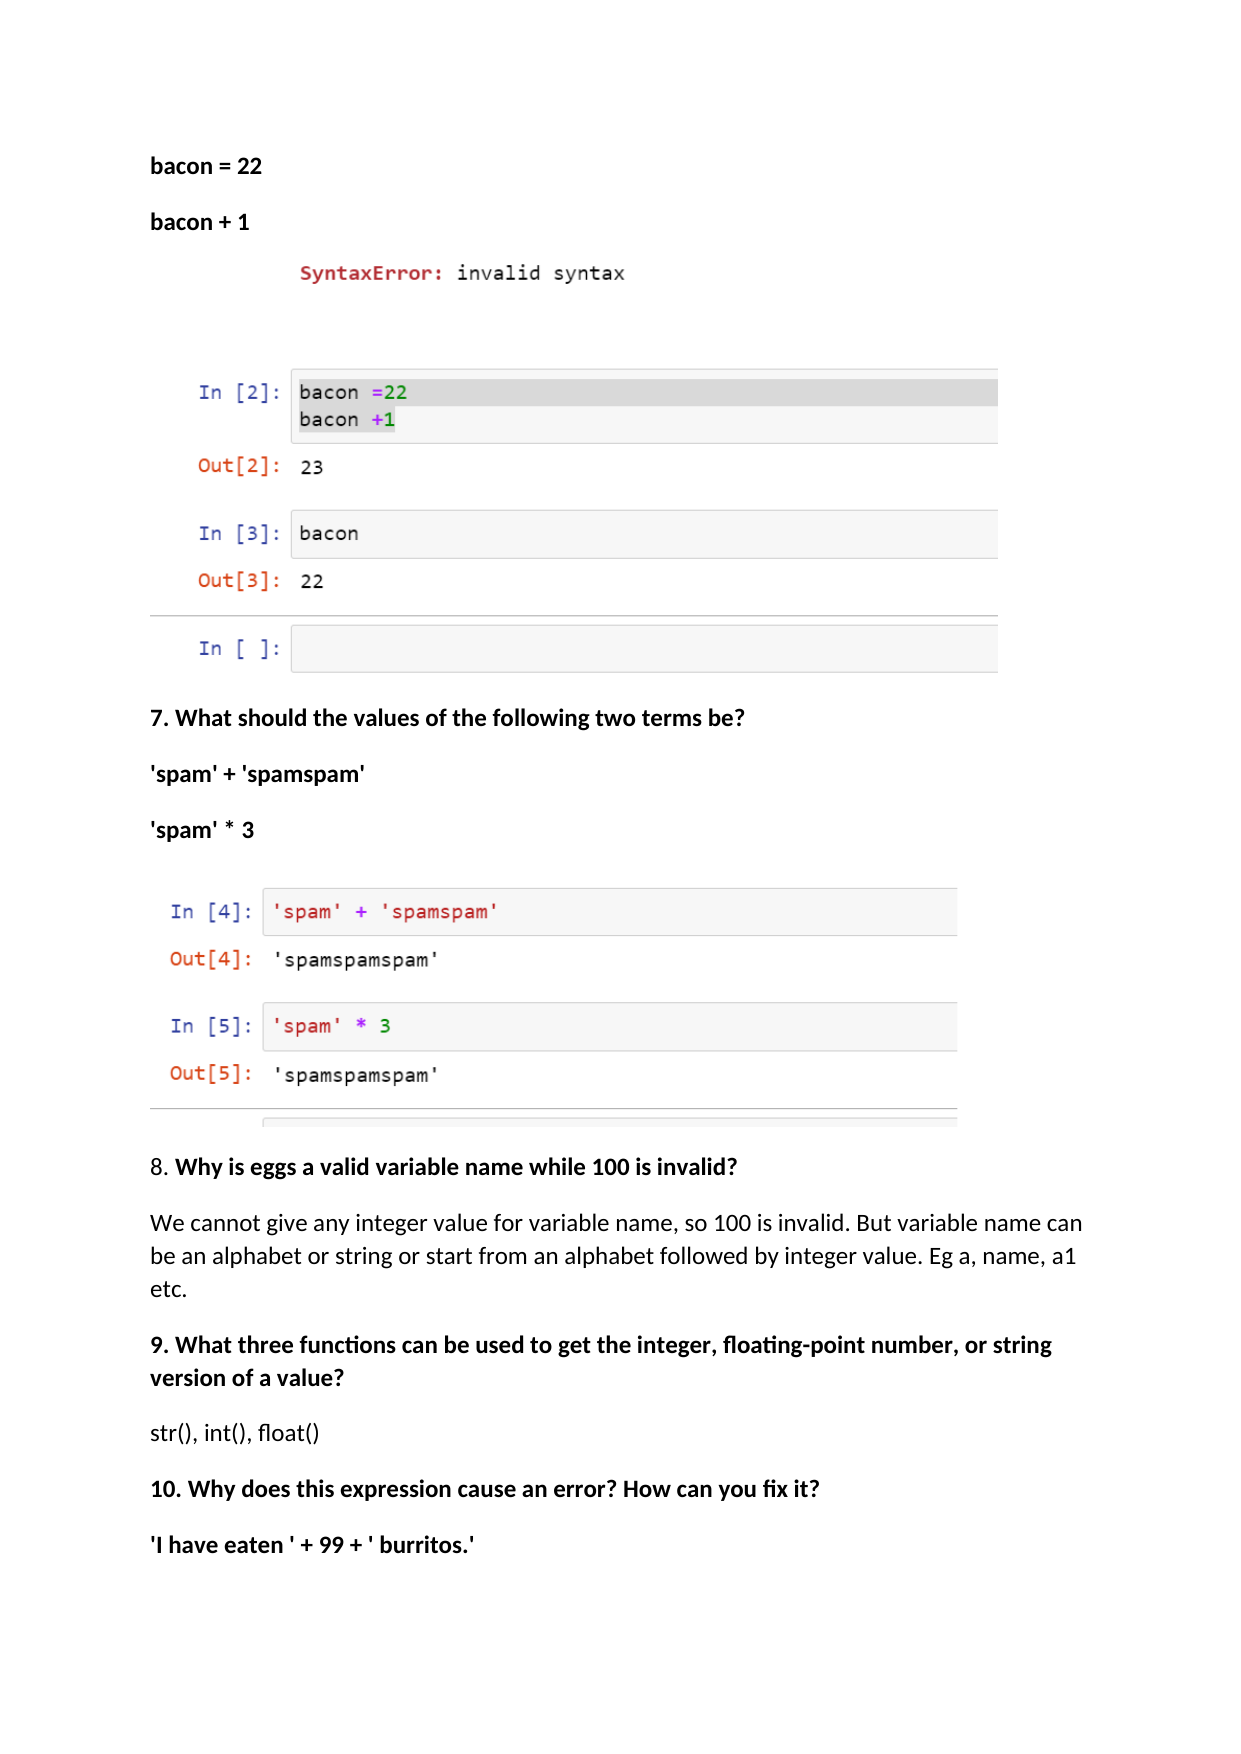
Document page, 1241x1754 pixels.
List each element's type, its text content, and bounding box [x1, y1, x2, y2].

picture [150, 261, 998, 678]
text str(), int(), float() [150, 1417, 1090, 1448]
text 'spam' + 'spamspam' [150, 758, 1090, 789]
text 8. Why is eggs a valid variable name while 100 is invalid? [150, 1151, 1090, 1182]
text We cannot give any integer value for variable name, so 100 is invalid. But variable name can be an alphabet or string or start from an alphabet followed by integer value. Eg a, name, a1 etc. [150, 1207, 1090, 1303]
text 9. What three functions can be used to get the integer, floating-point number, or string version of a value? [150, 1329, 1090, 1392]
picture [150, 870, 958, 1127]
text 'spam' * 3 [150, 814, 1090, 844]
text bacon = 22 [150, 150, 1090, 181]
text bacon + 1 [150, 206, 1090, 236]
text 'I have eaten ' + 99 + ' burritos.' [150, 1529, 1090, 1560]
text 10. Why does this expression cause an error? How can you fix it? [150, 1473, 1090, 1504]
text 7. What should the values of the following two terms be? [150, 702, 1090, 733]
